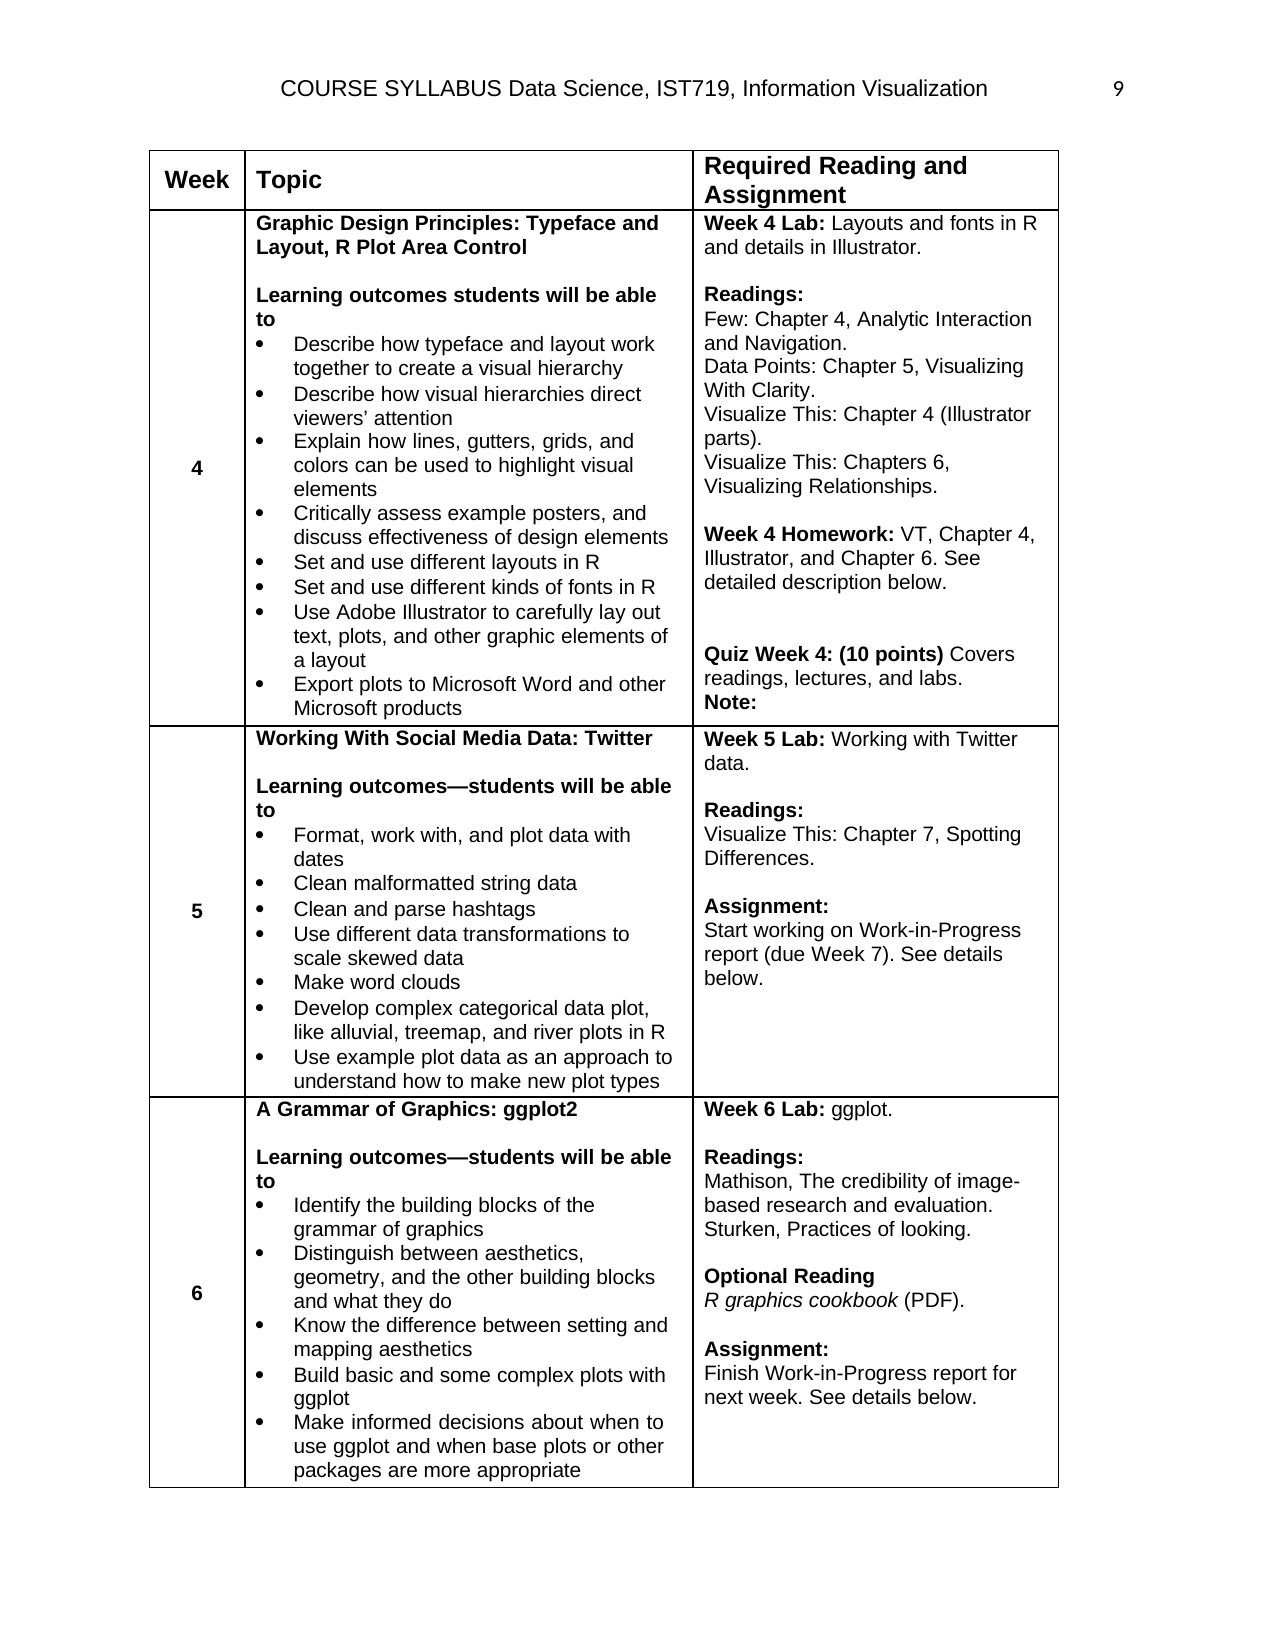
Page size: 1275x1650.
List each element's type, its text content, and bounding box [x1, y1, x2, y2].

table_cell Week 5 Lab: Working with Twitter data. Readings: Visualize This: Chapter 7, Spotting Differences. Assignment: Start working on Work-in-Progress report (due Week 7). See details below. [694, 727, 1058, 1096]
table_header Topic [246, 151, 692, 209]
table_cell Graphic Design Principles: Typeface and Layout, R Plot Area Control Learning outcomes students will be able to Describe how typeface and layout work together to create a visual hierarchy Describe how visual hierarchies direct viewers’ attention Explain how lines, gutters, grids, and colors can be used to highlight visual elements Critically assess example posters, and discuss effectiveness of design elements Set and use different layouts in R Set and use different kinds of fonts in R Use Adobe Illustrator to carefully lay out text, plots, and other graphic elements of a layout Export plots to Microsoft Word and other Microsoft products [246, 211, 692, 725]
table_header Required Reading and Assignment [694, 151, 1058, 209]
table_cell A Grammar of Graphics: ggplot2 Learning outcomes—students will be able to Identify the building blocks of the grammar of graphics Distinguish between aesthetics, geometry, and the other building blocks and what they do Know the difference between setting and mapping aesthetics Build basic and some complex plots with ggplot Make informed decisions about when to use ggplot and when base plots or other packages are more appropriate [246, 1098, 692, 1487]
table_cell 4 [150, 211, 244, 725]
table_cell Week 6 Lab: ggplot. Readings: Mathison, The credibility of image- based research and evaluation. Sturken, Practices of looking. Optional Reading R graphics cookbook (PDF). Assignment: Finish Work-in-Progress report for next week. See details below. [694, 1098, 1058, 1487]
table_cell 5 [150, 727, 244, 1096]
table_header Week [150, 151, 244, 209]
table_cell 6 [150, 1098, 244, 1487]
table_cell Week 4 Lab: Layouts and fonts in R and details in Illustrator. Readings: Few: Chapter 4, Analytic Interaction and Navigation. Data Points: Chapter 5, Visualizing With Clarity. Visualize This: Chapter 4 (Illustrator parts). Visualize This: Chapters 6, Visualizing Relationships. Week 4 Homework: VT, Chapter 4, Illustrator, and Chapter 6. See detailed description below. Quiz Week 4: (10 points) Covers readings, lectures, and labs. Note: [694, 211, 1058, 725]
table_cell Working With Social Media Data: Twitter Learning outcomes—students will be able to Format, work with, and plot data with dates Clean malformatted string data Clean and parse hashtags Use different data transformations to scale skewed data Make word clouds Develop complex categorical data plot, like alluvial, treemap, and river plots in R Use example plot data as an approach to understand how to make new plot types [246, 727, 692, 1096]
